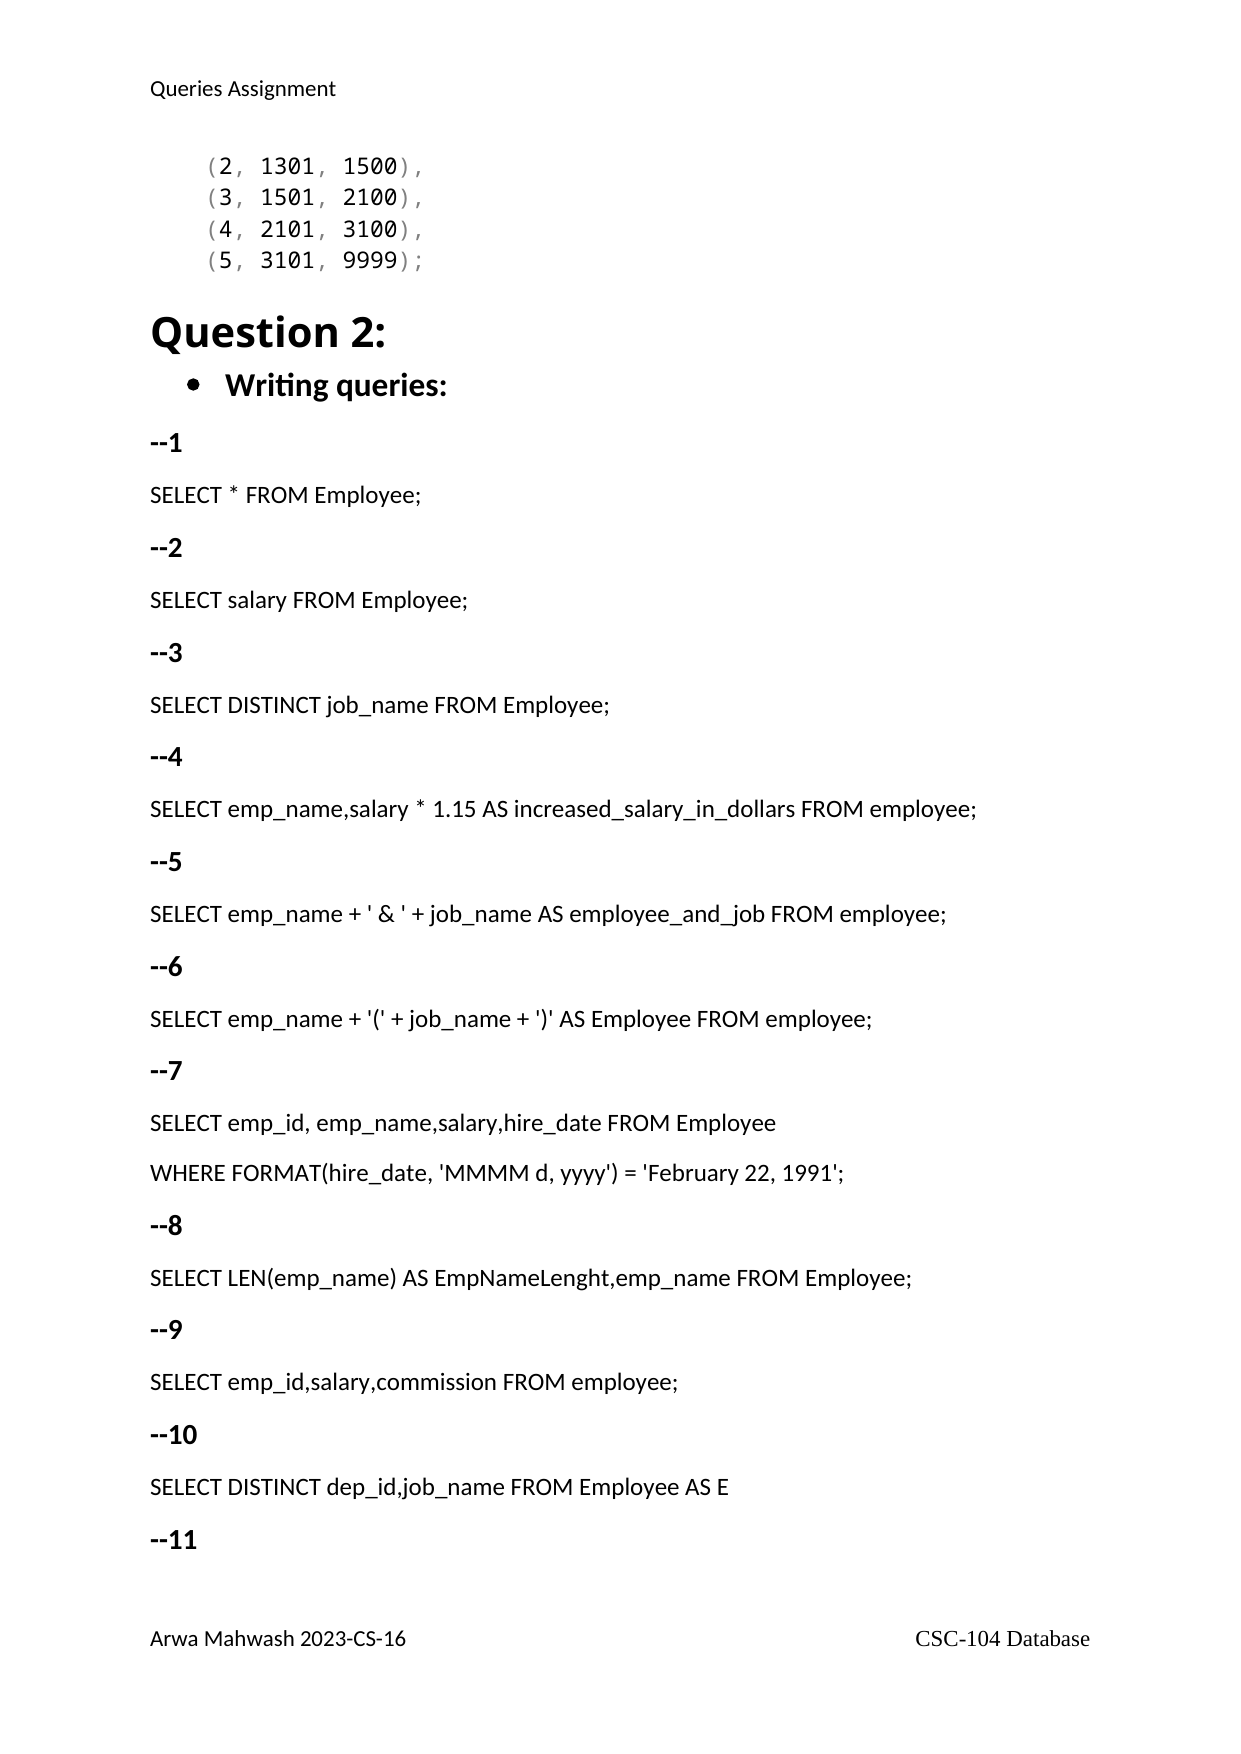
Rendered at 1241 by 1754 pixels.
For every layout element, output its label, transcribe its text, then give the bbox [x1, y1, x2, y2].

text (2, 1301, 1500), [150, 150, 1090, 181]
text --10 [150, 1416, 1090, 1452]
subtitle Question 2: [150, 302, 1090, 359]
text SELECT emp_name + ' & ' + job_name AS employee_and_job FROM employee; [150, 898, 1090, 929]
text --11 [150, 1521, 1090, 1556]
text SELECT * FROM Employee; [150, 479, 1090, 510]
text SELECT emp_id,salary,commission FROM employee; [150, 1367, 1090, 1397]
text SELECT salary FROM Employee; [150, 584, 1090, 615]
text (3, 1501, 2100), [150, 181, 1090, 212]
text SELECT DISTINCT dep_id,job_name FROM Employee AS E [150, 1471, 1090, 1502]
text SELECT LEN(emp_name) AS EmpNameLenght,emp_name FROM Employee; [150, 1262, 1090, 1292]
text --3 [150, 634, 1090, 669]
list Writing queries: [187, 364, 1090, 404]
text --9 [150, 1311, 1090, 1347]
text (5, 3101, 9999); [150, 244, 1090, 275]
text SELECT DISTINCT job_name FROM Employee; [150, 689, 1090, 719]
text SELECT emp_id, emp_name,salary,hire_date FROM Employee [150, 1108, 1090, 1138]
text --6 [150, 948, 1090, 983]
text SELECT emp_name + '(' + job_name + ')' AS Employee FROM employee; [150, 1003, 1090, 1033]
text (4, 2101, 3100), [150, 212, 1090, 244]
text SELECT emp_name,salary * 1.15 AS increased_salary_in_dollars FROM employee; [150, 793, 1090, 824]
text WHERE FORMAT(hire_date, 'MMMM d, yyyy') = 'February 22, 1991'; [150, 1157, 1090, 1188]
text --1 [150, 424, 1090, 460]
text --7 [150, 1052, 1090, 1088]
text --4 [150, 738, 1090, 774]
text --5 [150, 843, 1090, 879]
text --8 [150, 1207, 1090, 1242]
text --2 [150, 529, 1090, 565]
